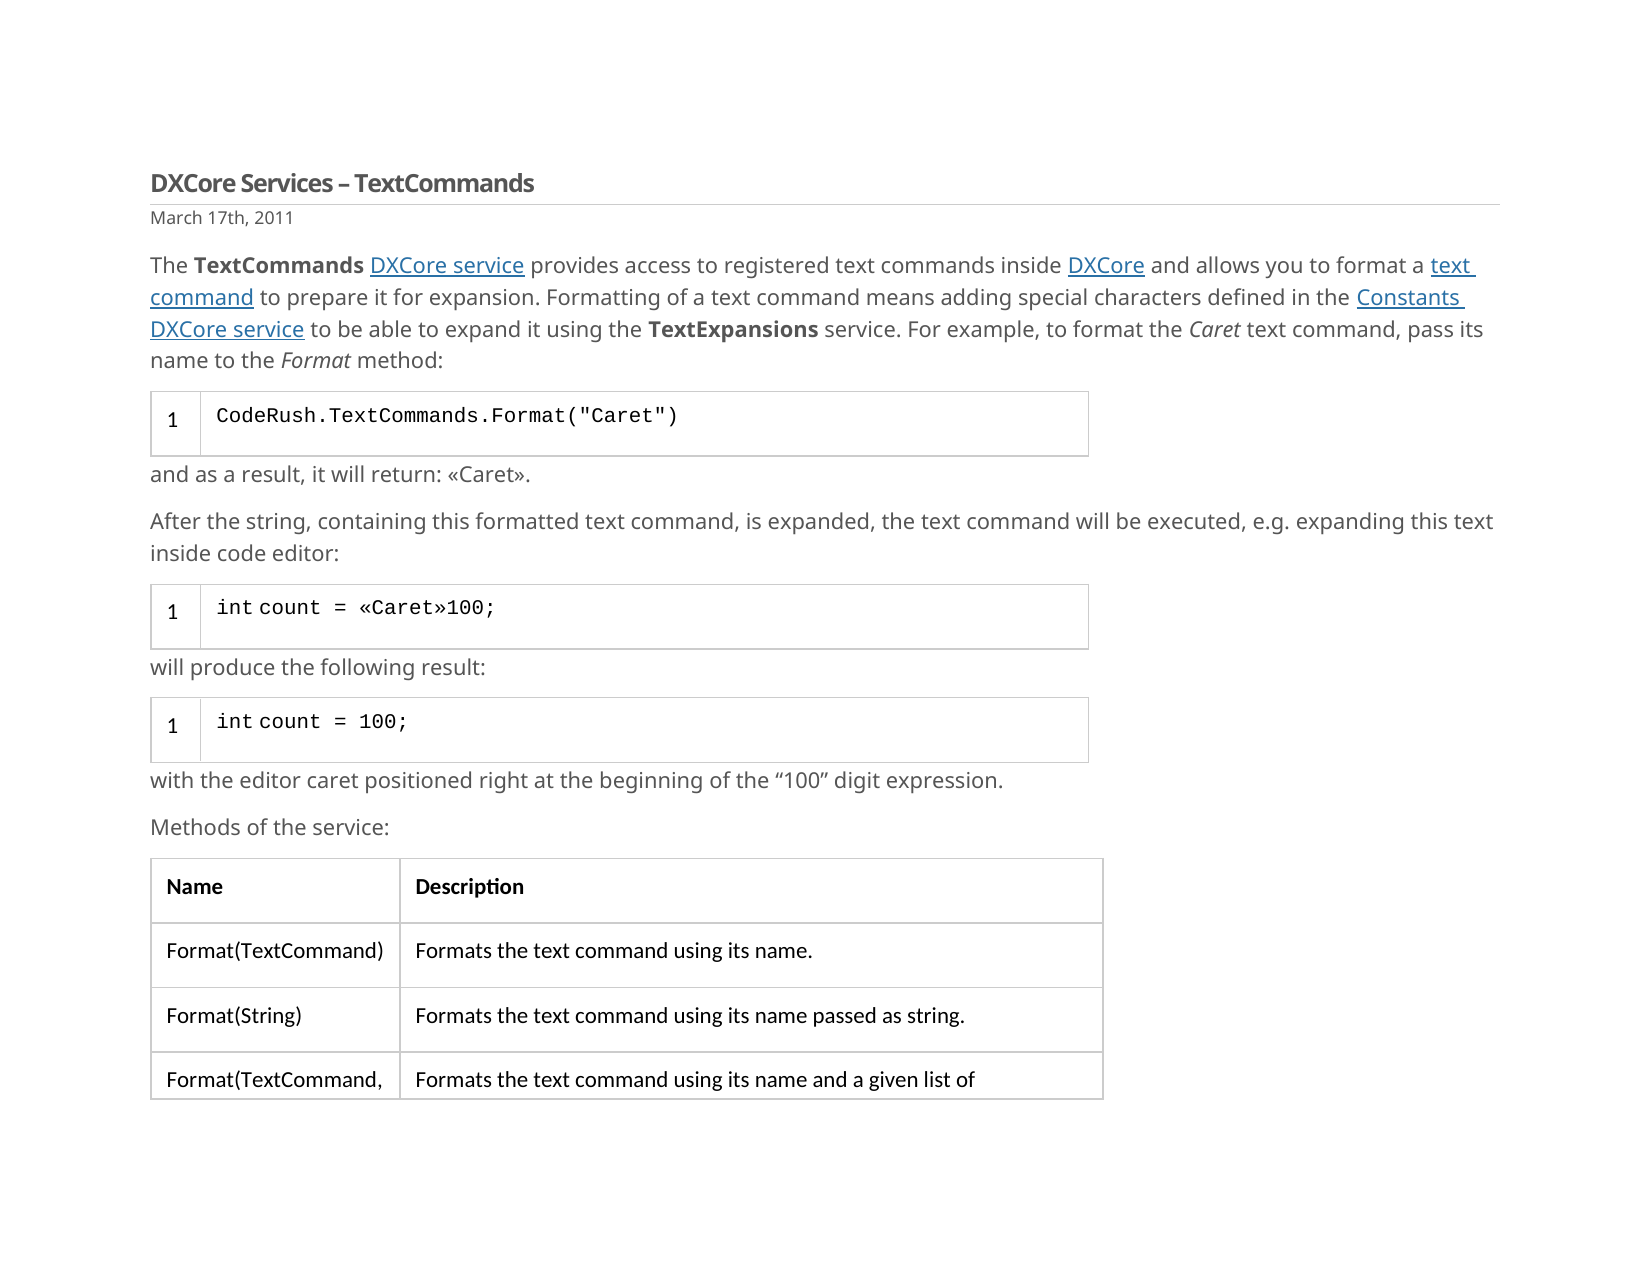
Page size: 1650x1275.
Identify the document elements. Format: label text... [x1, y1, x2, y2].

text Methods of the service: [150, 810, 1500, 842]
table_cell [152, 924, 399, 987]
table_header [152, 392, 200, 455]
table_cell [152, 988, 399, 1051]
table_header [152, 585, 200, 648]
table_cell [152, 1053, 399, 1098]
text with the editor caret positioned right at the beginning of the “100” digit expression. [150, 763, 1500, 795]
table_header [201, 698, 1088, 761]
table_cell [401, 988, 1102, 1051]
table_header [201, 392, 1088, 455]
text will produce the following result: [150, 649, 1500, 681]
text and as a result, it will return: «Caret». [150, 457, 1500, 489]
text After the string, containing this formatted text command, is expanded, the text command will be executed, e.g. expanding this text inside code editor: [150, 504, 1500, 568]
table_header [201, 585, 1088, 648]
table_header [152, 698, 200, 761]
text March 17th, 2011 [150, 205, 1500, 229]
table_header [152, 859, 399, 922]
text The TextCommands DXCore service provides access to registered text commands inside DXCore and allows you to format a text command to prepare it for expansion. Formatting of a text command means adding special characters defined in the Constants DXCore service to be able to expand it using the TextExpansions service. For example, to format the Caret text command, pass its name to the Format method: [150, 248, 1500, 375]
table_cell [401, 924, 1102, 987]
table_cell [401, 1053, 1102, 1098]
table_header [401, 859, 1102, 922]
subtitle DXCore Services – TextCommands [150, 166, 1500, 204]
